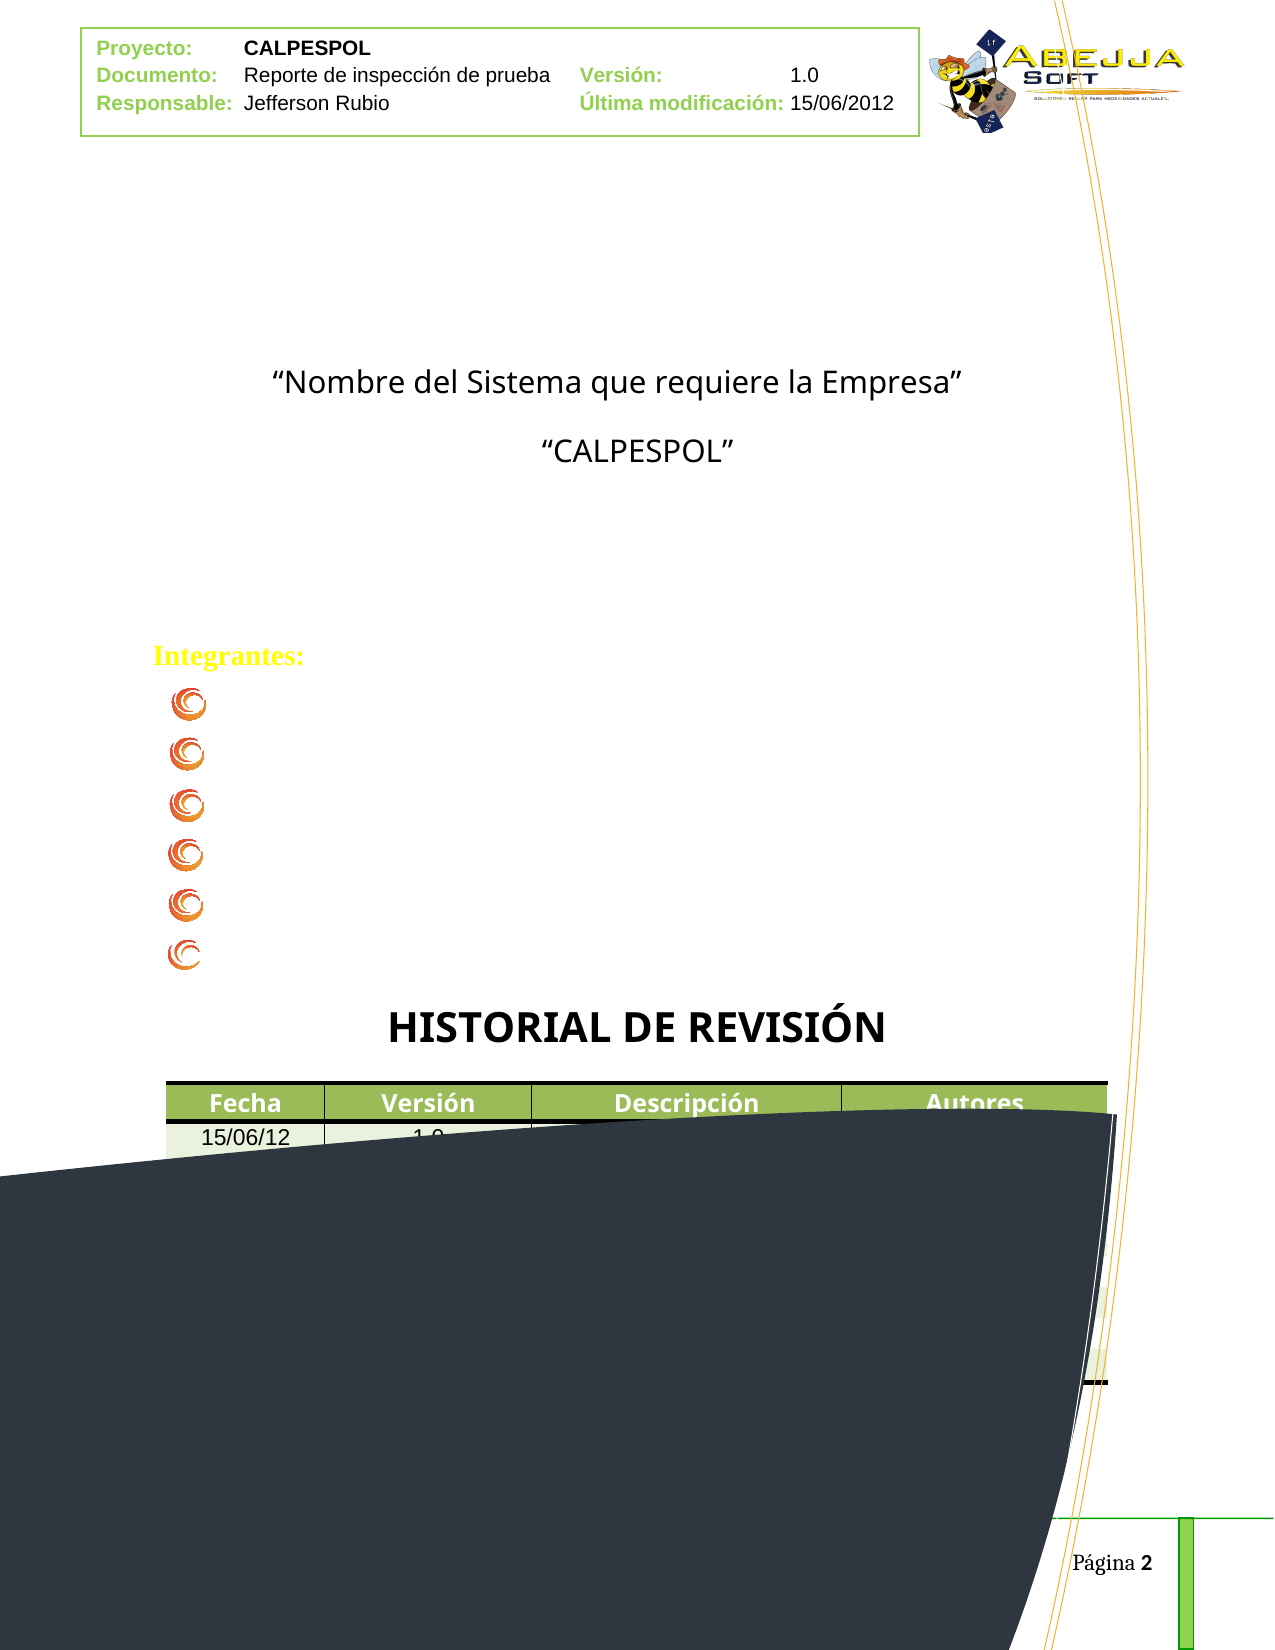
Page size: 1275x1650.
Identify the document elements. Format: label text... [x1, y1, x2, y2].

picture [929, 29, 1067, 133]
table_cell [1091, 1318, 1103, 1349]
table_cell 1.0 [325, 1124, 531, 1144]
picture [1053, 34, 1078, 118]
table_cell [1103, 1359, 1107, 1380]
table_cell [1096, 1349, 1106, 1380]
text “Nombre del Sistema que requiere la Empresa” [177, 360, 1098, 402]
table_header Descripción [532, 1085, 841, 1119]
table_cell 15/06/12 [166, 1124, 324, 1159]
picture [1071, 35, 1185, 115]
table_cell [1101, 1318, 1107, 1349]
text HISTORIAL DE REVISIÓN [177, 997, 1098, 1054]
table_cell [1100, 1256, 1107, 1287]
table_header Fecha [166, 1085, 324, 1119]
table_cell [1085, 1349, 1098, 1380]
table_header Autores [842, 1085, 1107, 1113]
picture [1064, 35, 1085, 116]
table_cell [1096, 1287, 1107, 1318]
text “CALPESPOL” [177, 429, 1098, 472]
table_header Versión [325, 1085, 531, 1119]
